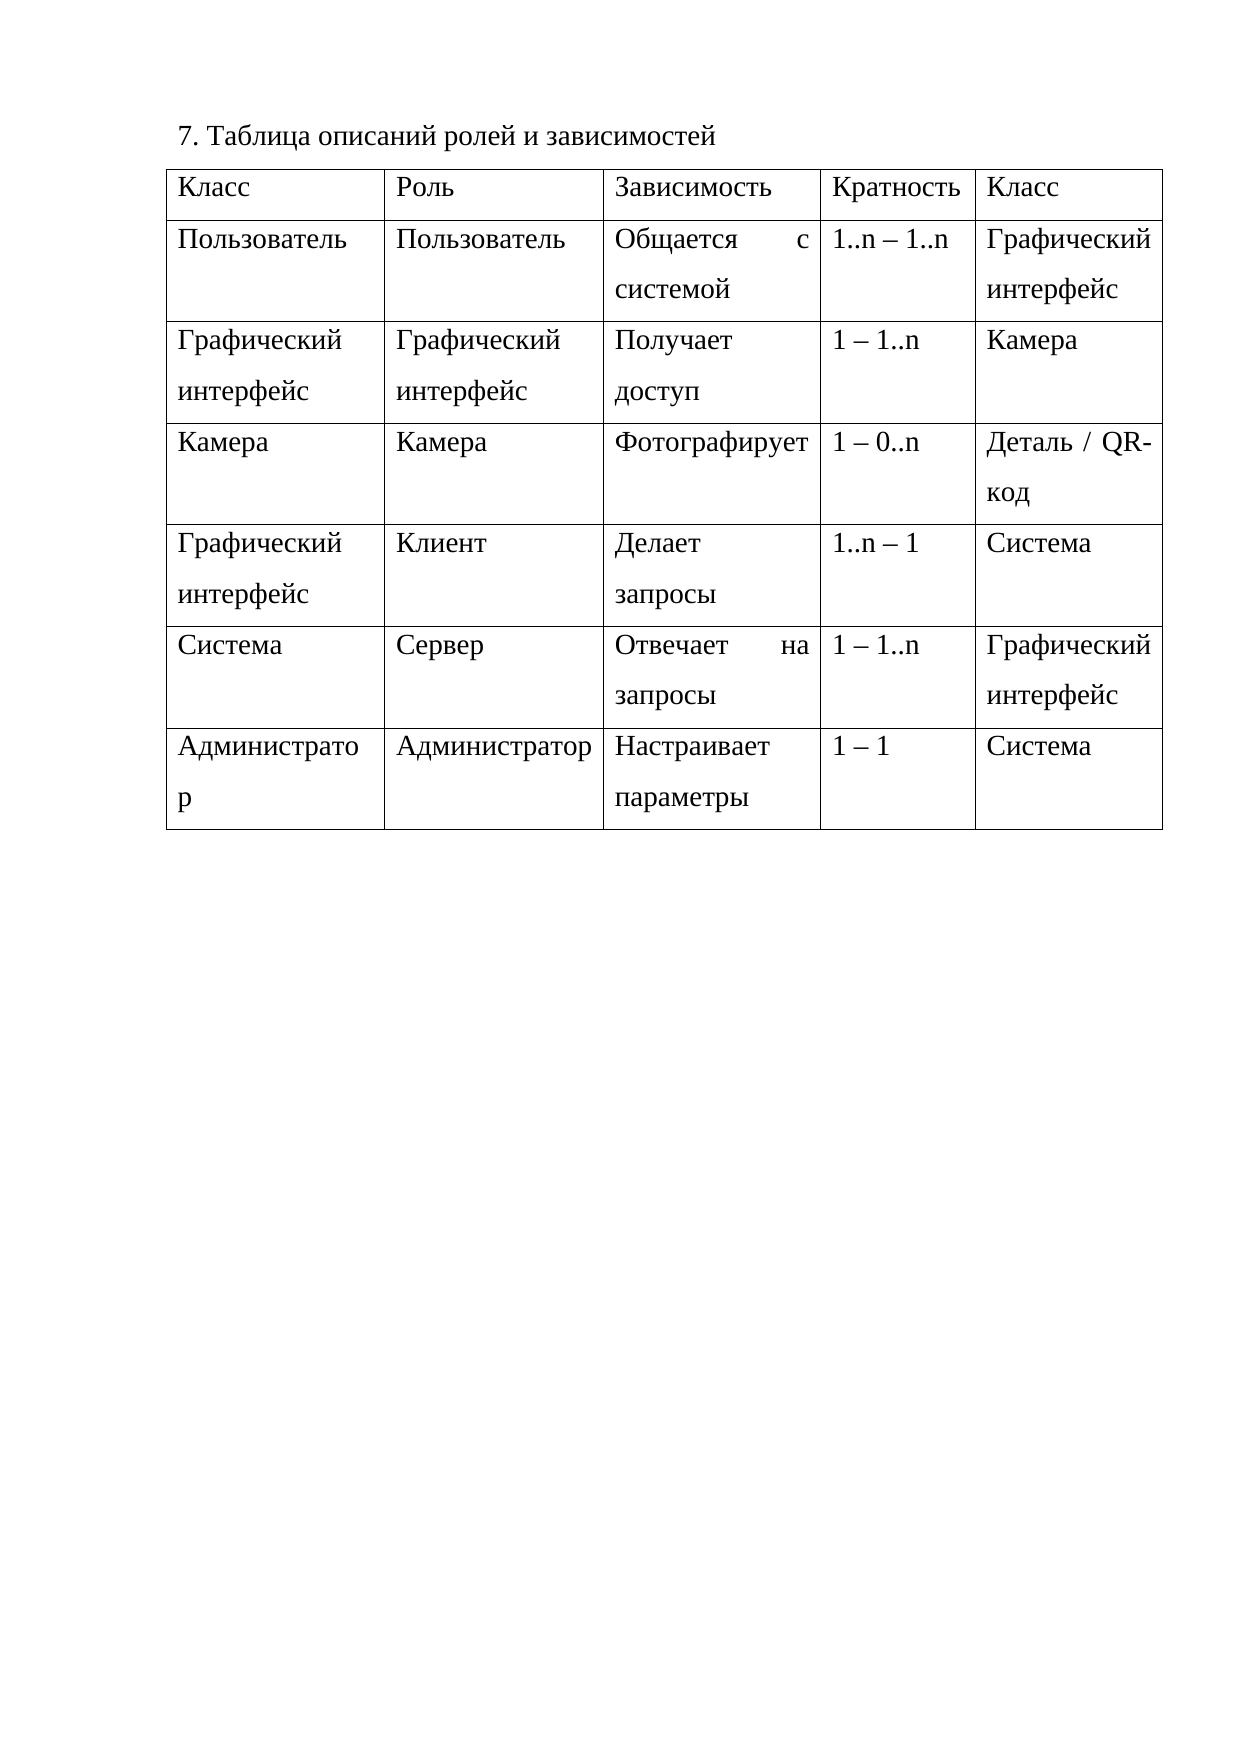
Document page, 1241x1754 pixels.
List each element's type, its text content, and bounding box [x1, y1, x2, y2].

table_cell Пользователь [385, 221, 603, 321]
table_cell Фотографирует [604, 424, 820, 524]
table_cell Графический интерфейс [385, 322, 603, 423]
table_cell Камера [167, 424, 384, 524]
table_cell 1 – 1..n [821, 322, 975, 423]
table_cell Система [167, 627, 384, 727]
table_cell Отвечает на запросы [604, 627, 820, 727]
table_cell 1..n – 1 [821, 525, 975, 626]
text 7. Таблица описаний ролей и зависимостей [177, 118, 1152, 152]
table_header Кратность [821, 170, 975, 220]
table_cell Администратор [167, 729, 384, 829]
table_cell Графический интерфейс [167, 322, 384, 423]
table_header Класс [976, 170, 1162, 220]
table_cell 1 – 1..n [821, 627, 975, 727]
table_cell 1 – 0..n [821, 424, 975, 524]
table_cell Система [976, 525, 1162, 626]
table_header Зависимость [604, 170, 820, 220]
table_cell Администратор [385, 729, 603, 829]
table_cell Деталь / QR-код [976, 424, 1162, 524]
table_cell Камера [385, 424, 603, 524]
table_cell Настраивает параметры [604, 729, 820, 829]
table_cell 1..n – 1..n [821, 221, 975, 321]
table_cell Система [976, 729, 1162, 829]
table_cell Графический интерфейс [167, 525, 384, 626]
table_cell Графический интерфейс [976, 221, 1162, 321]
table_cell Делает запросы [604, 525, 820, 626]
table_cell Клиент [385, 525, 603, 626]
table_cell Графический интерфейс [976, 627, 1162, 727]
table_header Роль [385, 170, 603, 220]
table_cell 1 – 1 [821, 729, 975, 829]
table_cell Камера [976, 322, 1162, 423]
table_header Класс [167, 170, 384, 220]
table_cell Пользователь [167, 221, 384, 321]
table_cell Сервер [385, 627, 603, 727]
table_cell Получает доступ [604, 322, 820, 423]
table_cell Общается с системой [604, 221, 820, 321]
